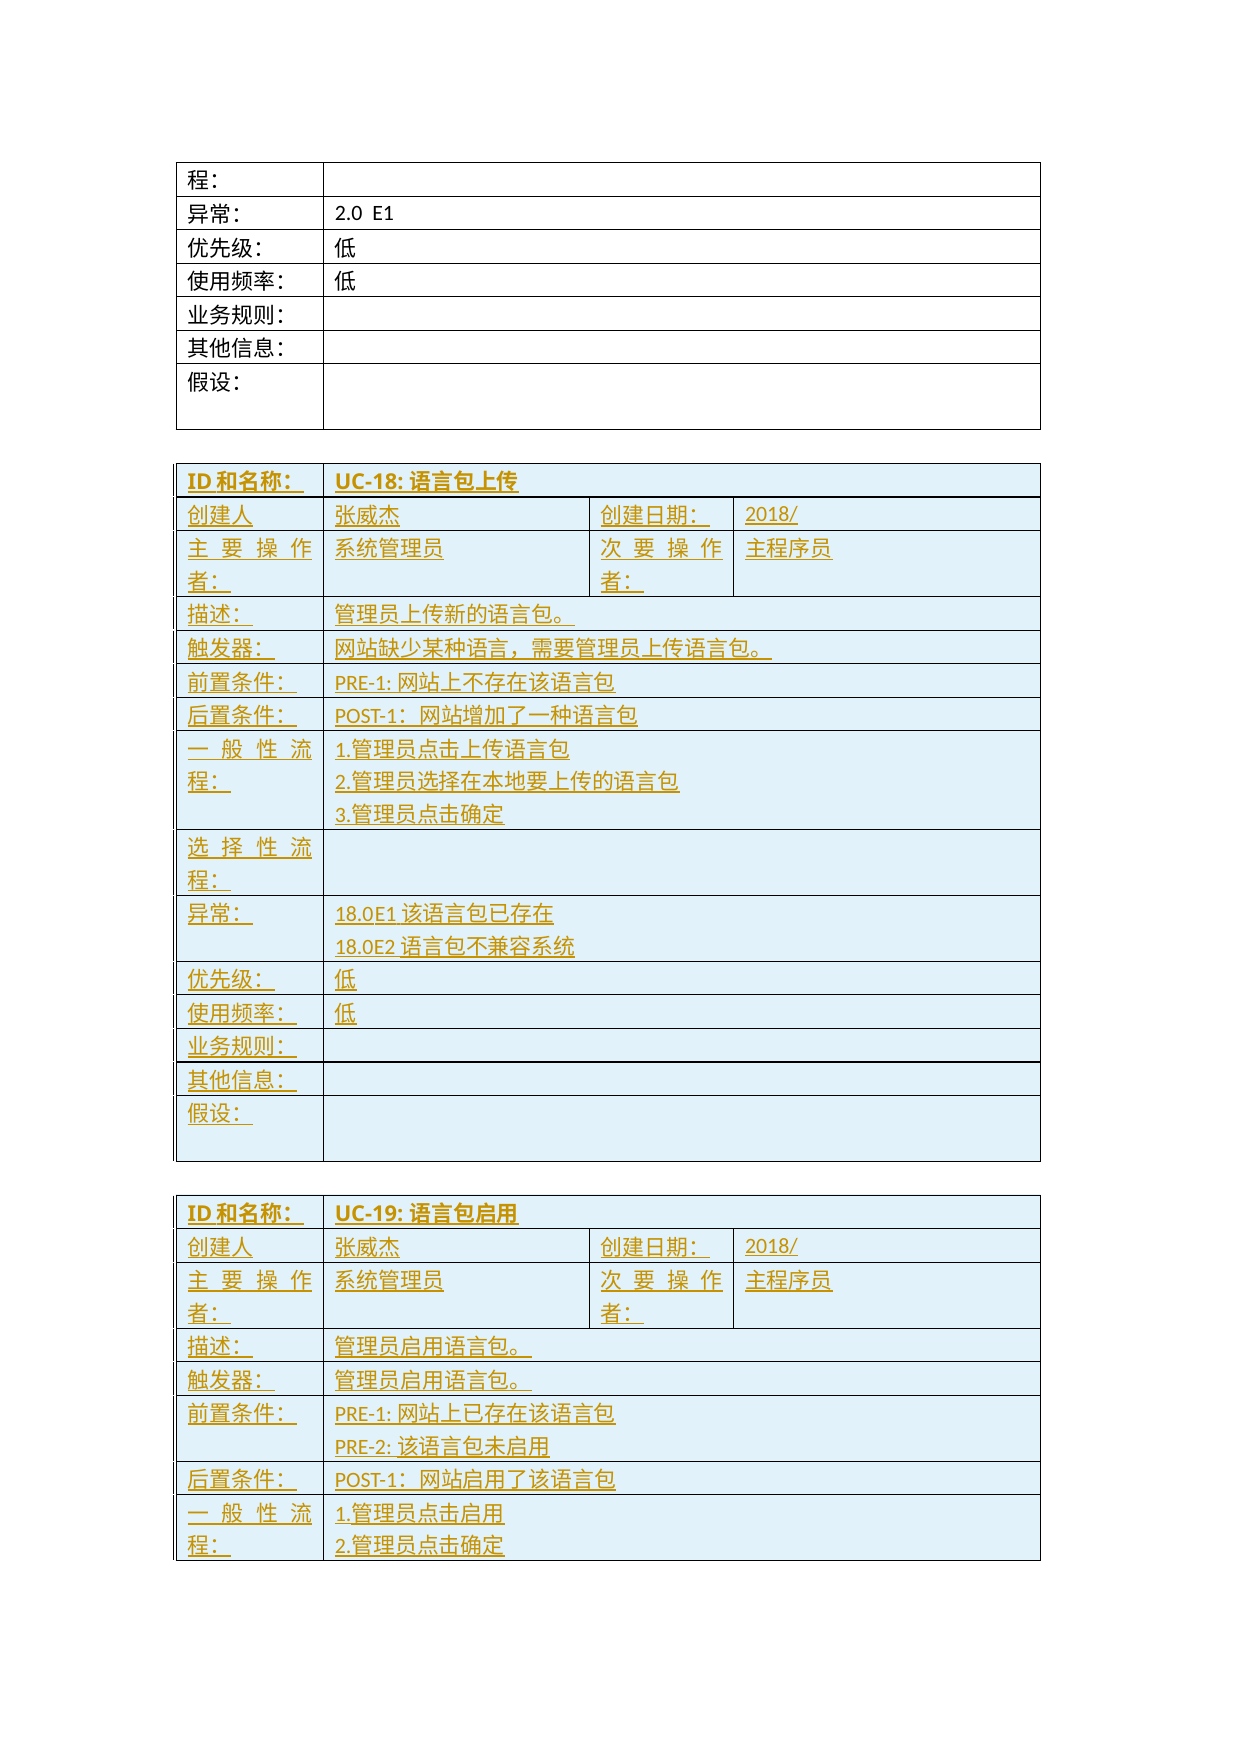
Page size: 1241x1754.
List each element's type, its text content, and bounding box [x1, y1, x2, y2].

table_cell 其他信息： [177, 331, 323, 363]
table_cell 业务规则： [177, 297, 323, 330]
table_cell 低 [324, 230, 1040, 263]
table_cell 异常： [177, 197, 323, 229]
table_cell 低 [324, 264, 1040, 296]
table_cell [324, 364, 1040, 429]
table_cell [324, 163, 1040, 196]
table_cell 选择性流程： [177, 163, 323, 196]
table_cell 使用频率： [177, 264, 323, 296]
table_cell 假设： [177, 364, 323, 429]
table_cell E1 [324, 197, 1040, 229]
table_cell [324, 331, 1040, 363]
table_cell 优先级： [177, 230, 323, 263]
table_cell [324, 297, 1040, 330]
